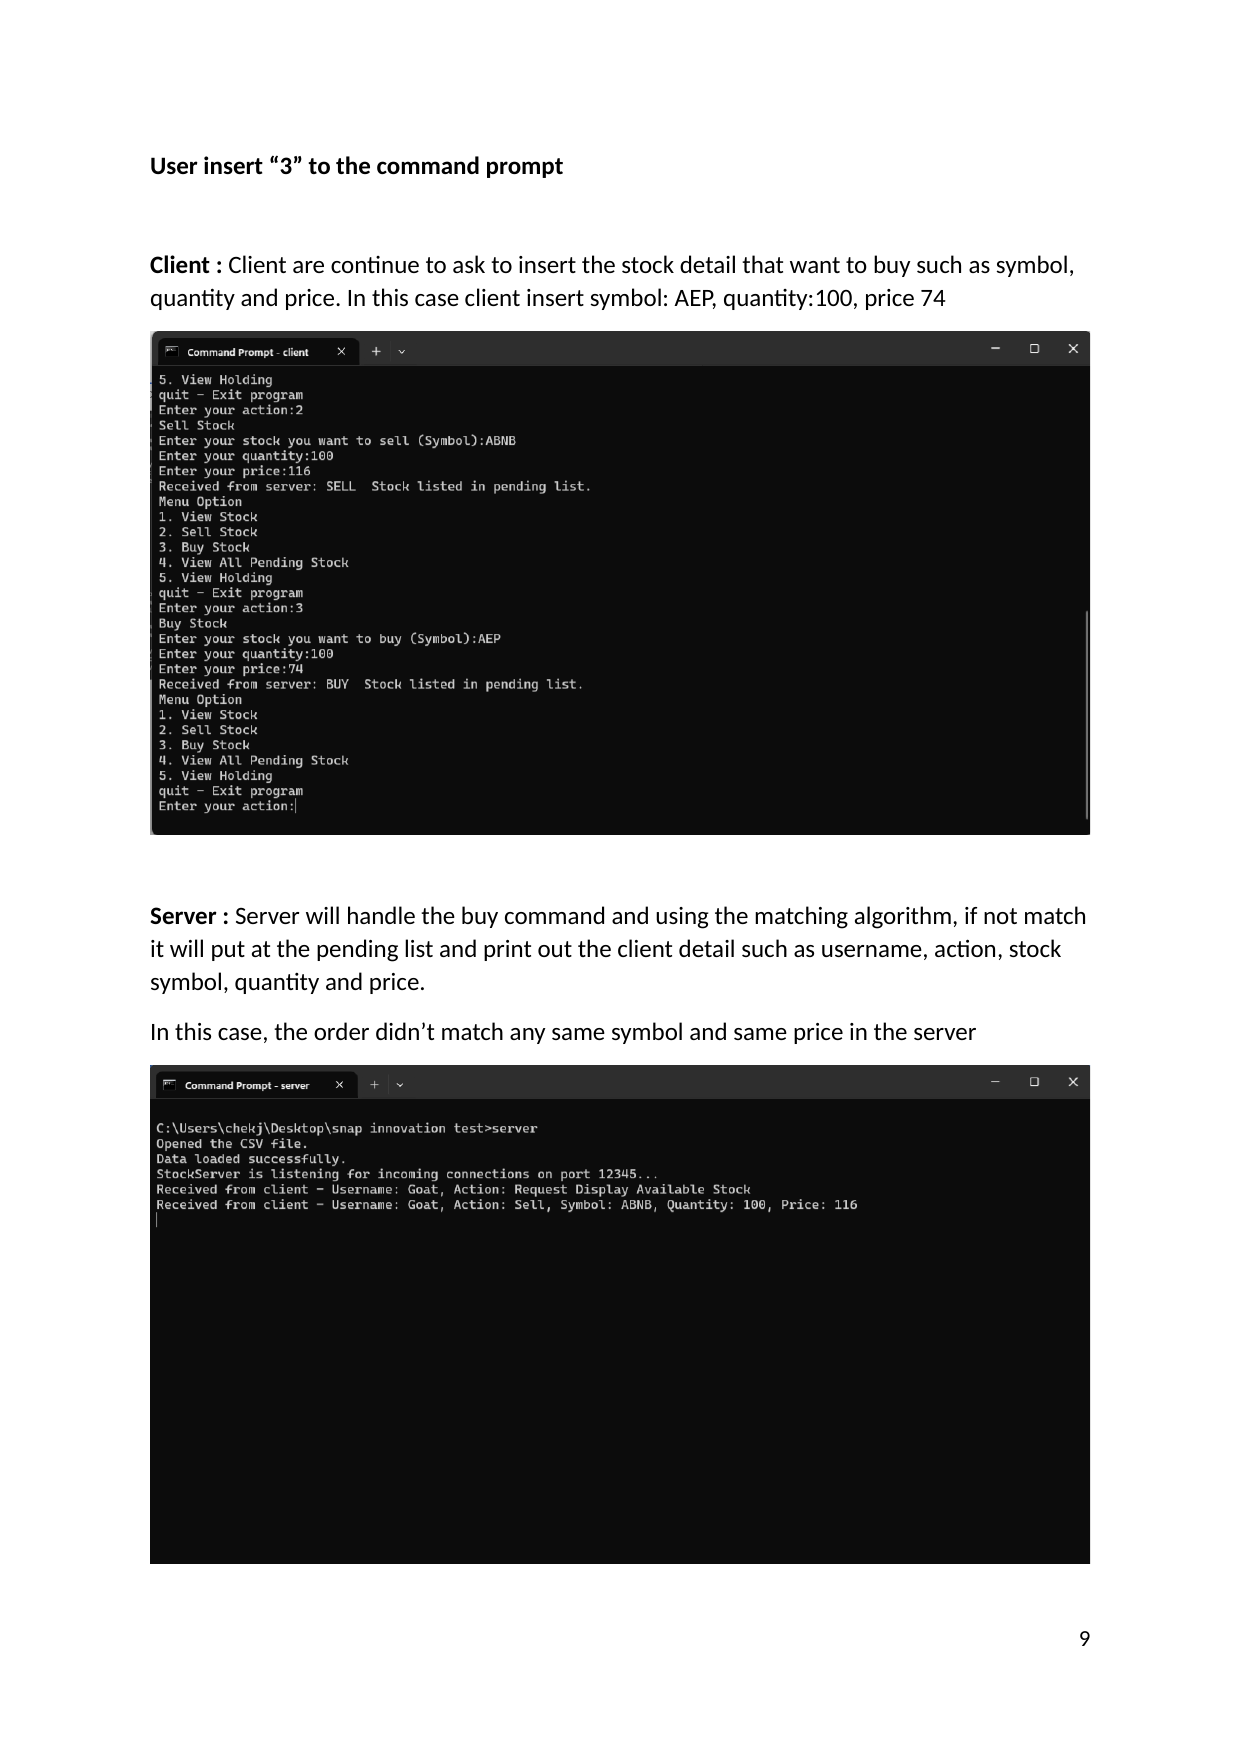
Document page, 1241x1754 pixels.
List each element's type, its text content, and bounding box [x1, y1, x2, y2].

picture [150, 331, 1091, 835]
text User insert “3” to the command prompt [150, 150, 1090, 181]
text Server : Server will handle the buy command and using the matching algorithm, if not match it will put at the pending list and print out the client detail such as username, action, stock symbol, quantity and price. [150, 900, 1090, 997]
text In this case, the order didn’t match any same symbol and same price in the server [150, 1016, 1090, 1046]
text Client : Client are continue to ask to insert the stock detail that want to buy such as symbol, quantity and price. In this case client insert symbol: AEP, quantity:100, price 74 [150, 249, 1090, 313]
picture [150, 1065, 1091, 1564]
